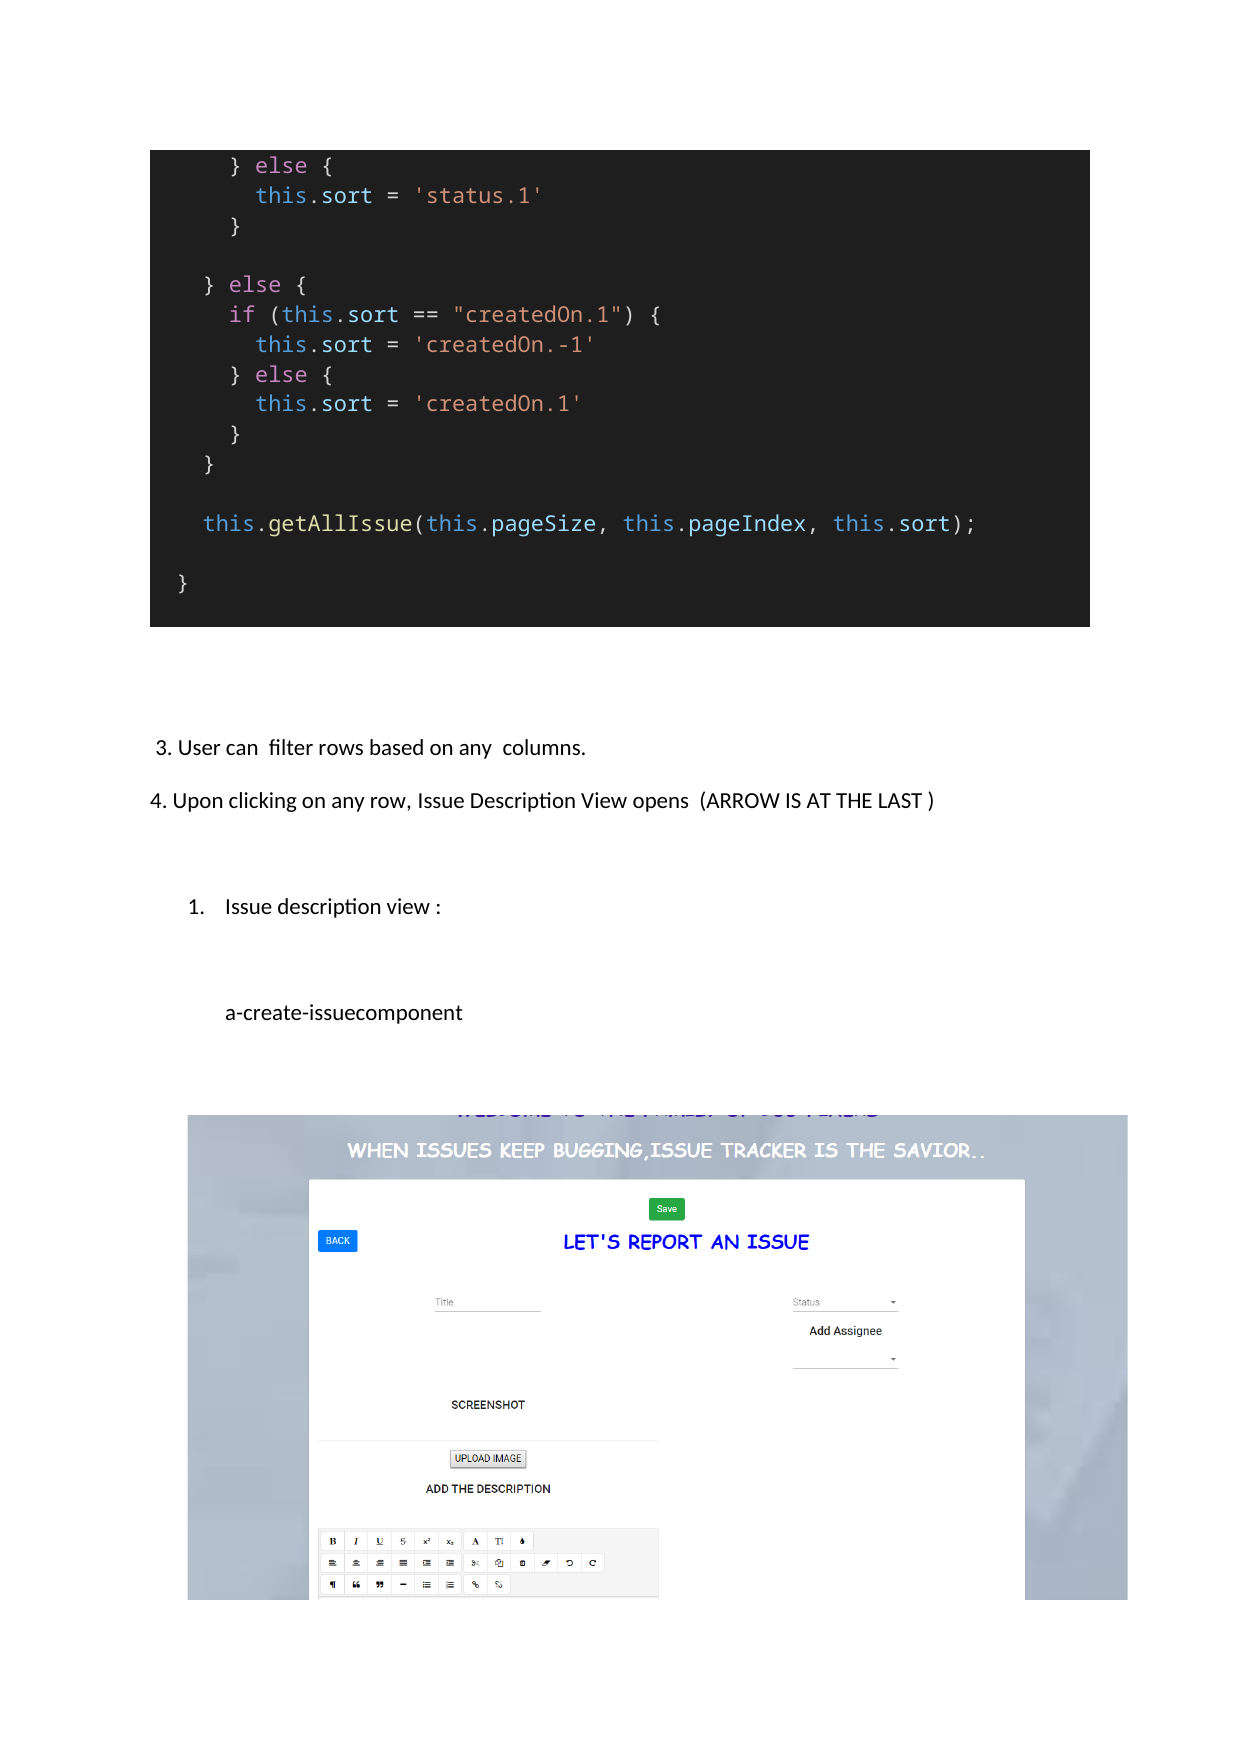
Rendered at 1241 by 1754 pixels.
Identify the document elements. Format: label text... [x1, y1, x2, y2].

text } [150, 448, 1090, 478]
text this.getAllIssue(this.pageSize, this.pageIndex, this.sort); [150, 507, 1090, 537]
text 4. Upon clicking on any row, ​Issue Description View​ opens (ARROW IS AT THE LAST ) [150, 786, 1090, 814]
list Issue description view : [187, 892, 1090, 920]
text this.sort = 'createdOn.-1' [150, 329, 1090, 358]
text } [150, 209, 1090, 239]
text } else { [150, 150, 1090, 180]
text if (this.sort == "createdOn.1") { [150, 299, 1090, 329]
text this.sort = 'createdOn.1' [150, 388, 1090, 418]
picture [187, 1115, 1128, 1600]
list a-create-issuecomponent [225, 998, 1090, 1026]
text 3. User can filter rows based on any columns. [150, 733, 1090, 761]
text } [150, 418, 1090, 448]
text } else { [150, 269, 1090, 299]
text this.sort = 'status.1' [150, 180, 1090, 209]
text } [150, 567, 1090, 597]
text } else { [150, 358, 1090, 388]
